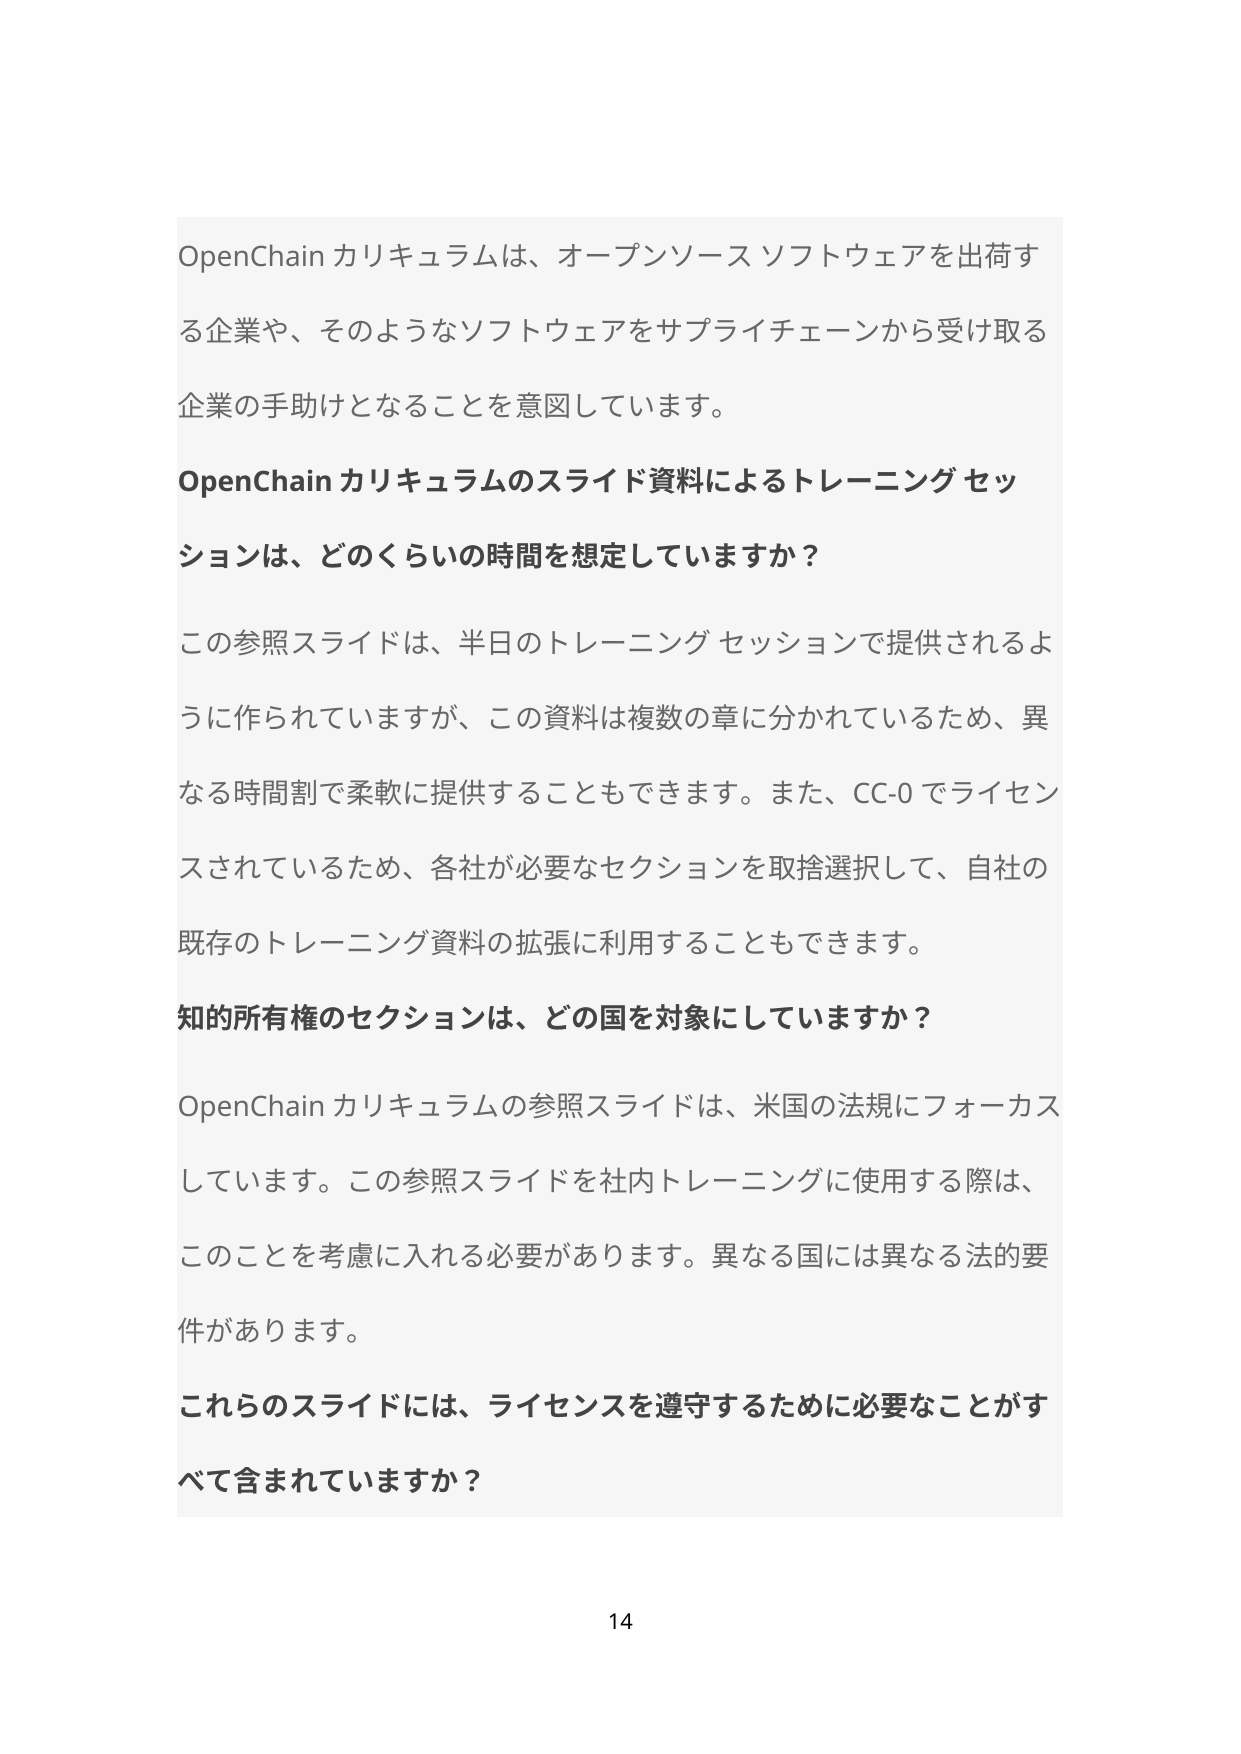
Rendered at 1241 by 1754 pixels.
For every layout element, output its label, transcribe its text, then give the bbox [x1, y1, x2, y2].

text OpenChainカリキュラムの参照スライドは、米国の法規にフォーカスしています。この参照スライドを社内トレーニングに使用する際は、このことを考慮に入れる必要があります。異なる国には異なる法的要件があります。 [177, 1067, 1063, 1367]
text これらのスライドには、ライセンスを遵守するために必要なことがすべて含まれていますか？ [177, 1367, 1063, 1517]
text 知的所有権のセクションは、どの国を対象にしていますか？ [177, 979, 1063, 1054]
text OpenChainカリキュラムは、オープンソース ソフトウェアを出荷する企業や、そのようなソフトウェアをサプライチェーンから受け取る企業の手助けとなることを意図しています。 [177, 217, 1063, 442]
text この参照スライドは、半日のトレーニング セッションで提供されるように作られていますが、この資料は複数の章に分かれているため、異なる時間割で柔軟に提供することもできます。また、CC-0 でライセンスされているため、各社が必要なセクションを取捨選択して、自社の既存のトレーニング資料の拡張に利用することもできます。 [177, 604, 1063, 979]
text OpenChainカリキュラムのスライド資料によるトレーニング セッションは、どのくらいの時間を想定していますか？ [177, 442, 1063, 592]
